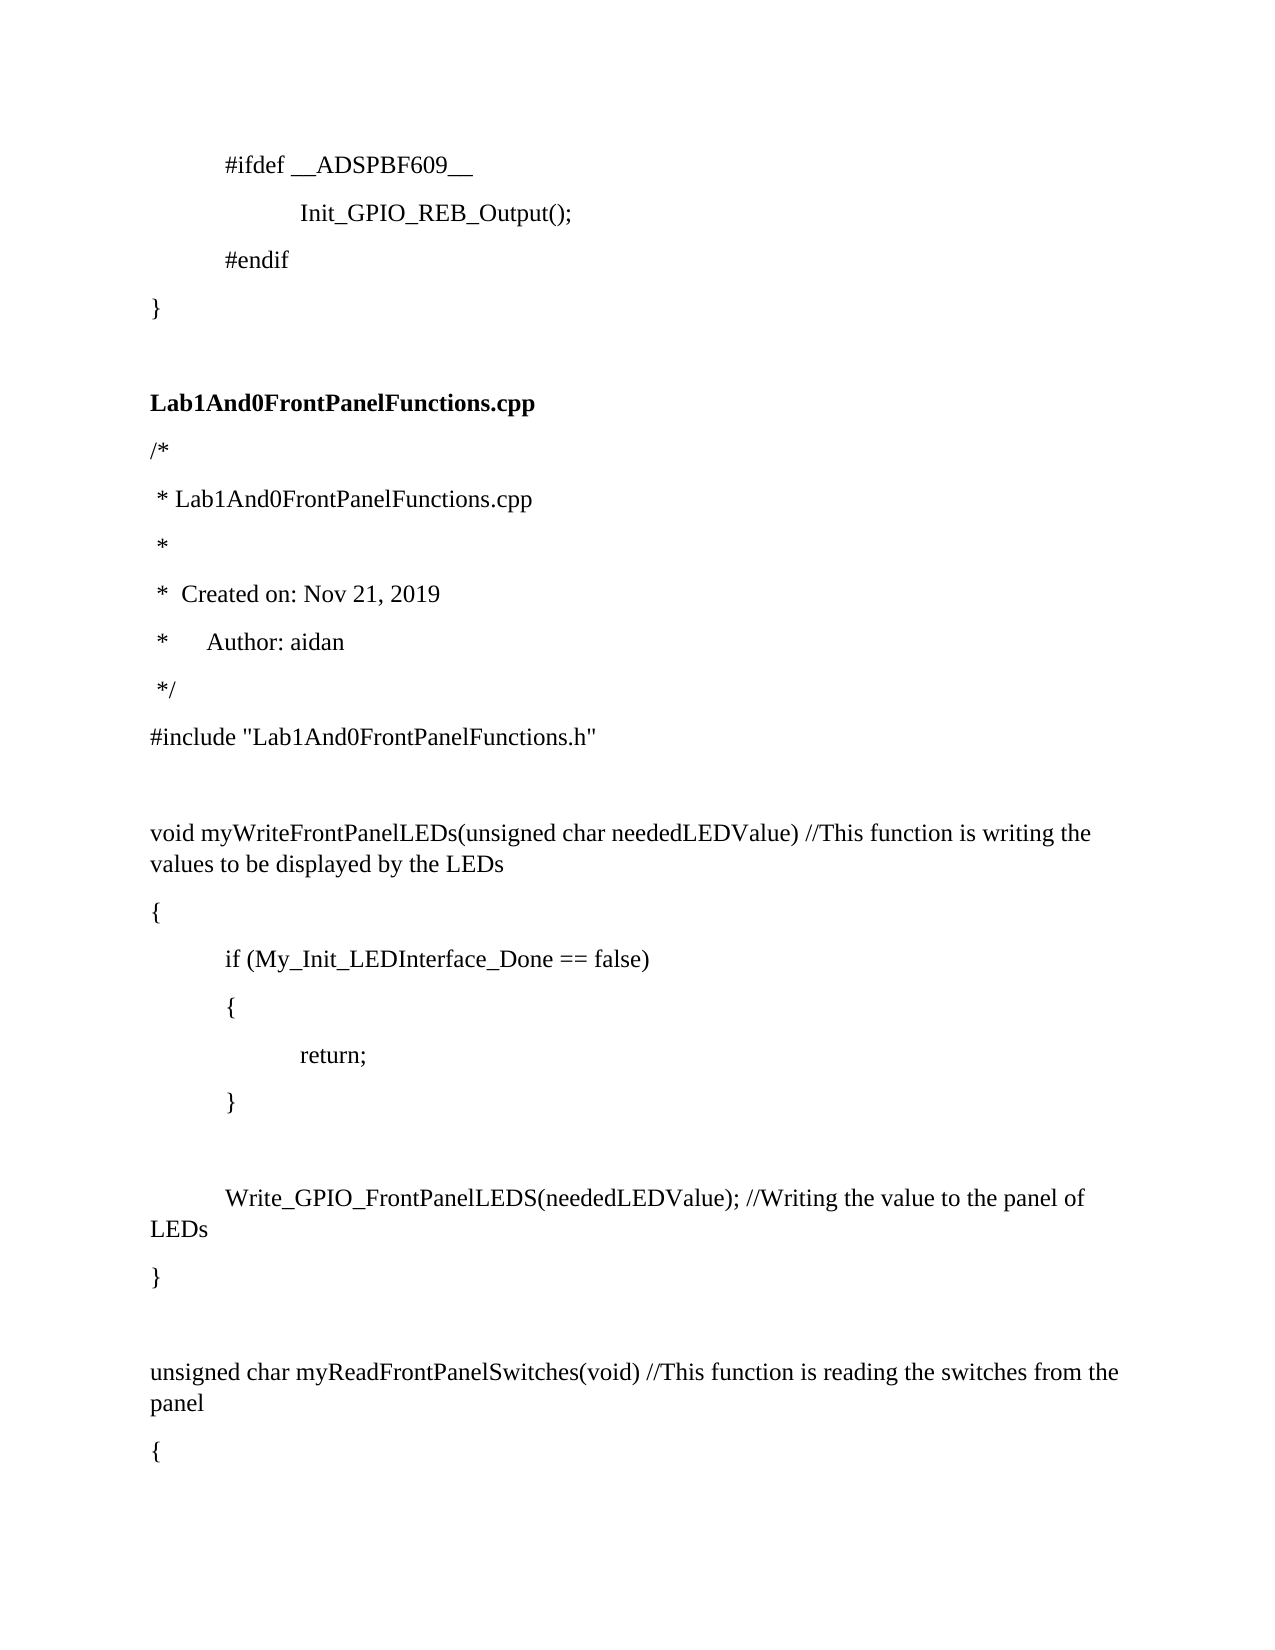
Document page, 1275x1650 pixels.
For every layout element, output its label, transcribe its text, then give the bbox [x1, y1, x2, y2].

text #ifdef __ADSPBF609__ [150, 150, 1125, 179]
text } [150, 1262, 1125, 1290]
text } [150, 1087, 1125, 1116]
text #endif [150, 245, 1125, 274]
text if (My_Init_LEDInterface_Done == false) [150, 944, 1125, 973]
text * Lab1And0FrontPanelFunctions.cpp [150, 484, 1125, 513]
text void myWriteFrontPanelLEDs(unsigned char neededLEDValue) //This function is writing the values to be displayed by the LEDs [150, 818, 1125, 878]
text unsigned char myReadFrontPanelSwitches(void) //This function is reading the switches from the panel [150, 1357, 1125, 1417]
text * Author: aidan [150, 627, 1125, 656]
text { [150, 992, 1125, 1021]
text /* [150, 436, 1125, 465]
text { [150, 897, 1125, 925]
text } [150, 293, 1125, 322]
text Init_GPIO_REB_Output(); [150, 198, 1125, 226]
text * Created on: Nov 21, 2019 [150, 579, 1125, 608]
text Write_GPIO_FrontPanelLEDS(neededLEDValue); //Writing the value to the panel of LEDs [150, 1183, 1125, 1243]
text return; [150, 1040, 1125, 1068]
text * [150, 532, 1125, 560]
text #include "Lab1And0FrontPanelFunctions.h" [150, 722, 1125, 751]
text */ [150, 675, 1125, 703]
text Lab1And0FrontPanelFunctions.cpp [150, 388, 1125, 417]
text { [150, 1436, 1125, 1464]
